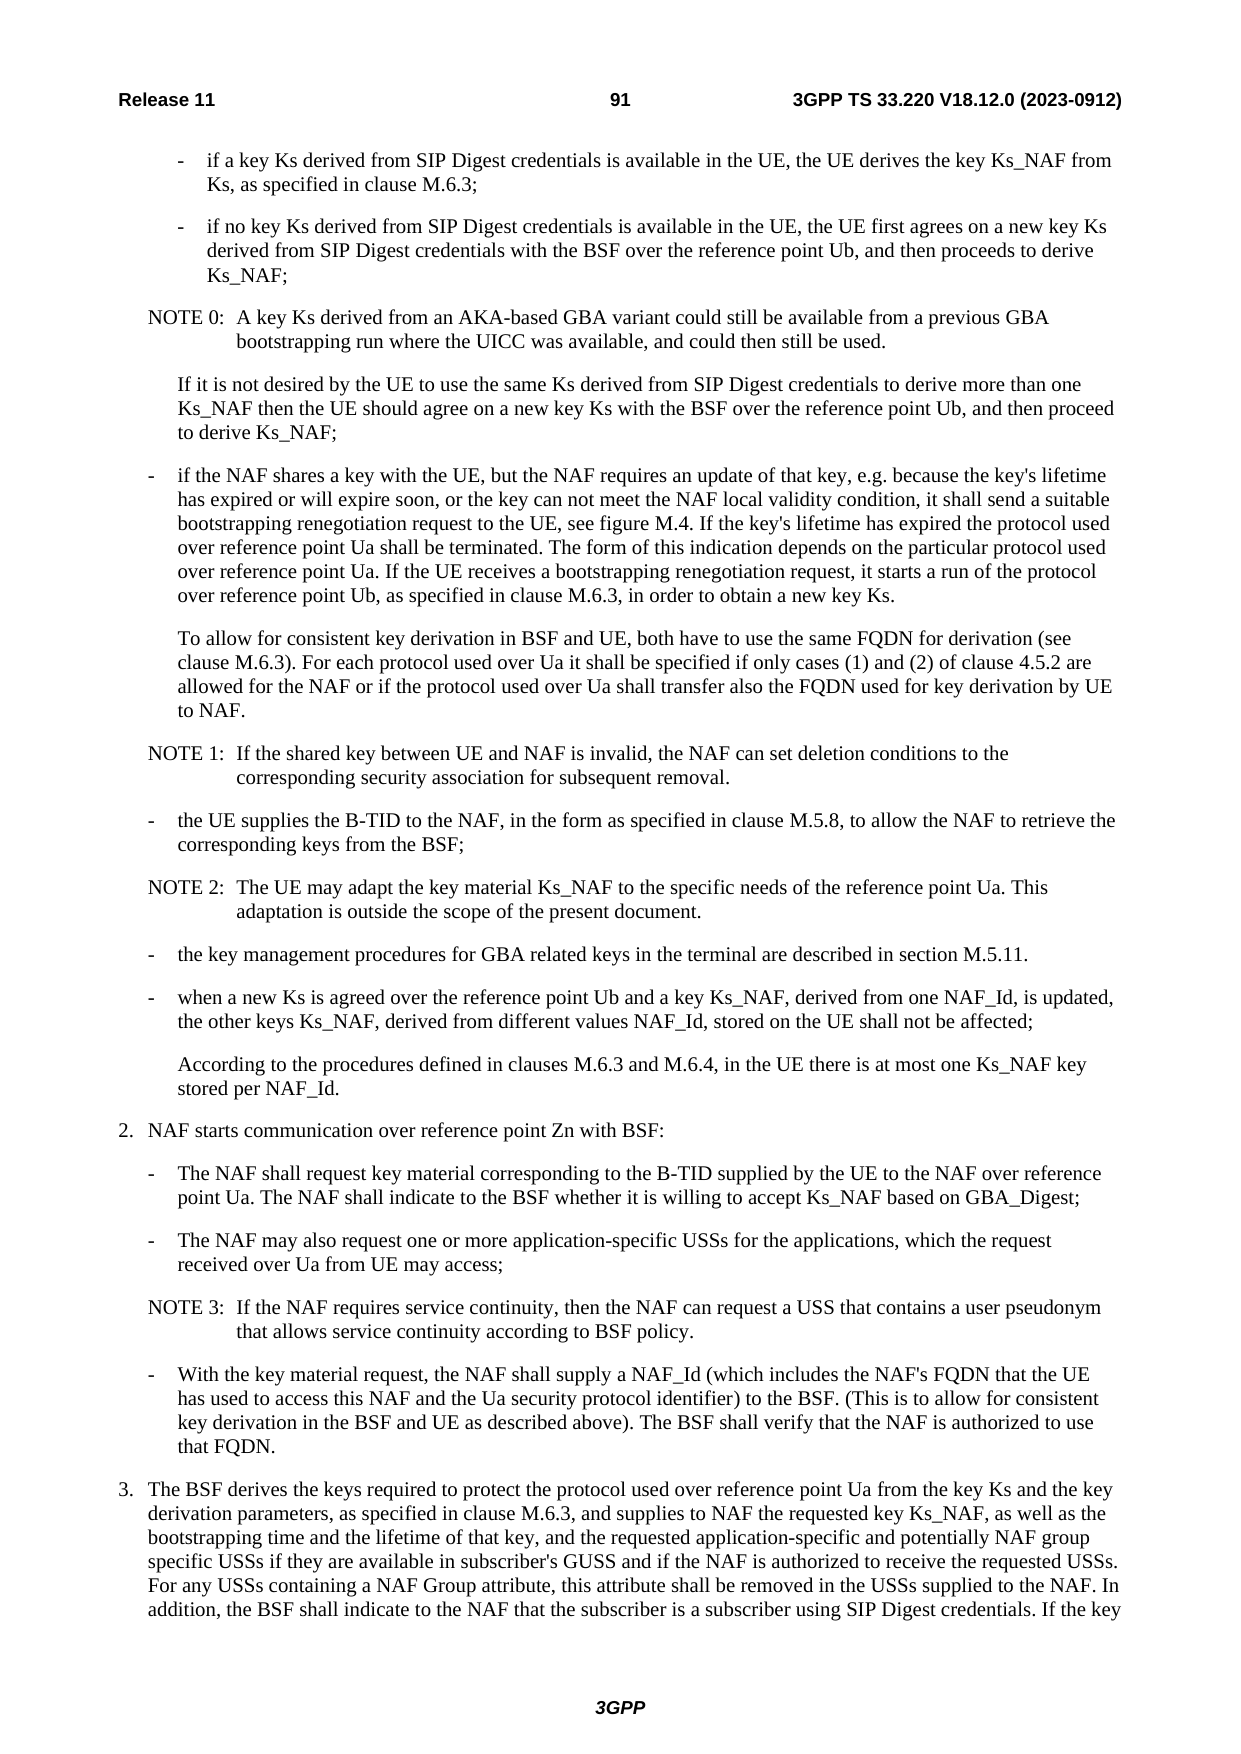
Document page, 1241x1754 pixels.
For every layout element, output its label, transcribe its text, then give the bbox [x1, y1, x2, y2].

text If it is not desired by the UE to use the same Ks derived from SIP Digest credentials to derive more than one Ks_NAF then the UE should agree on a new key Ks with the BSF over the reference point Ub, and then proceed to derive Ks_NAF; [177, 372, 1122, 444]
text - if a key Ks derived from SIP Digest credentials is available in the UE, the UE derives the key Ks_NAF from Ks, as specified in clause M.6.3; [177, 147, 1122, 196]
text 2. NAF starts communication over reference point Zn with BSF: [118, 1118, 1122, 1142]
text According to the procedures defined in clauses M.6.3 and M.6.4, in the UE there is at most one Ks_NAF key stored per NAF_Id. [148, 1052, 1122, 1100]
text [118, 1477, 1122, 1621]
text - if the NAF shares a key with the UE, but the NAF requires an update of that key, e.g. because the key's lifetime has expired or will expire soon, or the key can not meet the NAF local validity condition, it shall send a suitable bootstrapping renegotiation request to the UE, see figure M.4. If the key's lifetime has expired the protocol used over reference point Ua shall be terminated. The form of this indication depends on the particular protocol used over reference point Ua. If the UE receives a bootstrapping renegotiation request, it starts a run of the protocol over reference point Ub, as specified in clause M.6.3, in order to obtain a new key Ks. [148, 463, 1122, 607]
text NOTE 0: A key Ks derived from an AKA-based GBA variant could still be available from a previous GBA bootstrapping run where the UICC was available, and could then still be used. [148, 305, 1122, 353]
text NOTE 3: If the NAF requires service continuity, then the NAF can request a USS that contains a user pseum that allows service continuity according to BSF policy. [148, 1295, 1122, 1343]
text - With the key material request, the NAF shall supply a NAF_Id (which includes the NAF's FQDN that the UE has used to access this NAF and the Ua security protocol identifier) to the BSF. (This is to allow for consistent key derivation in the BSF and UE as described above). The BSF shall verify that the NAF is authorized to use that FQDN. [148, 1362, 1122, 1458]
text - the key management procedures for GBA related keys in the terminal are described in section M.5.11. [148, 942, 1122, 966]
text - The NAF may also request one or more application-specific USSs for the applications, which the request received over Ua from UE may access; [148, 1228, 1122, 1276]
text To allow for consistent key derivation in BSF and UE, both have to use the same FQDN for derivation (see clause M.6.3). For each protocol used over Ua it shall be specified if only cases (1) and (2) of clause 4.5.2 are allowed for the NAF or if the protocol used over Ua shall transfer also the FQDN used for key derivation by UE to NAF. [177, 626, 1122, 722]
text NOTE 2: The UE may adapt the key material Ks_NAF to the specific needs of the reference point Ua. This adaptation is outside the scope of the present document. [148, 875, 1122, 923]
text NOTE 1: If the shared key between UE and NAF is invalid, the NAF can set deletion conditions to the corresponding security association for subsequent removal. [148, 741, 1122, 789]
text - The NAF shall request key material corresponding to the B-TID supplied by the UE to the NAF over reference point Ua. The NAF shall indicate to the BSF whether it is willing to accept Ks_NAF based on GBA_Digest; [148, 1161, 1122, 1209]
text - when a new Ks is agreed over the reference point Ub and a key Ks_NAF, derived from one NAF_Id, is updated, the other keys Ks_NAF, derived from different values NAF_Id, stored on the UE shall not be affected; [148, 985, 1122, 1033]
text - if no key Ks derived from SIP Digest credentials is available in the UE, the UE first agrees on a new key Ks derived from SIP Digest credentials with the BSF over the reference point Ub, and then proceeds to derive Ks_NAF; [177, 214, 1122, 287]
text - the UE supplies the B-TID to the NAF, in the form as specified in clause M.5.8, to allow the NAF to retrieve the corresponding keys from the BSF; [148, 808, 1122, 856]
